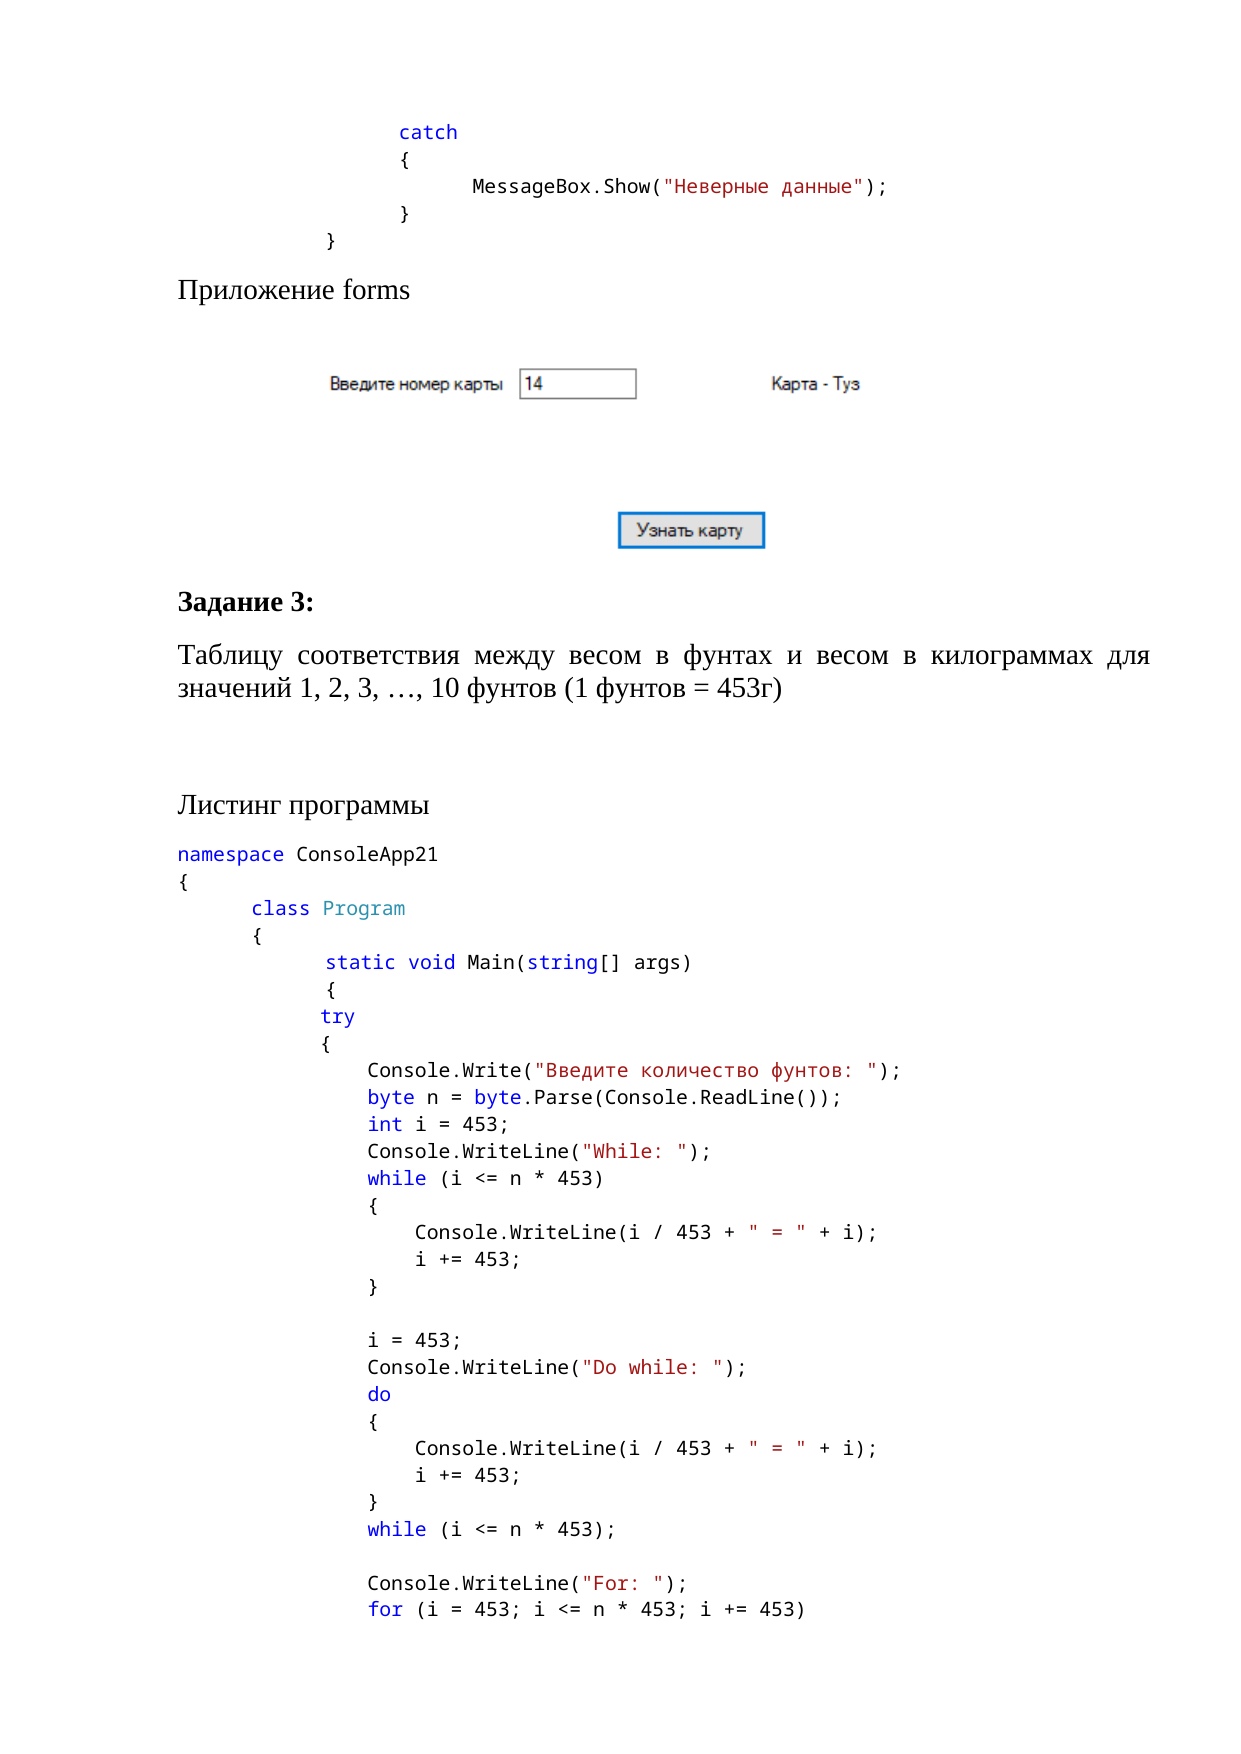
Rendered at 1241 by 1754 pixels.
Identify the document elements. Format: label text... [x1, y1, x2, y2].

text Приложение forms [177, 272, 1152, 305]
text { [177, 867, 1152, 894]
text i += 453; [177, 1245, 1152, 1272]
text Console.WriteLine(i / 453 + " = " + i); [177, 1218, 1152, 1245]
text do [177, 1380, 1152, 1407]
text } [177, 1488, 1152, 1515]
text i += 453; [177, 1461, 1152, 1488]
text { [177, 1191, 1152, 1218]
text Задание 3: [177, 584, 1152, 618]
text Console.WriteLine("Do while: "); [177, 1353, 1152, 1380]
text for (i = 453; i <= n * 453; i += 453) [177, 1596, 1152, 1623]
text { [177, 1029, 1152, 1056]
text Листинг программы [177, 787, 1152, 821]
text while (i <= n * 453) [177, 1164, 1152, 1191]
text Console.Write("Введите количество фунтов: "); [177, 1056, 1152, 1083]
text } [177, 1272, 1152, 1299]
text static void Main(string[] args) [177, 948, 1152, 975]
text MessageBox.Show("Неверные данные"); [177, 172, 1152, 199]
text byte n = byte.Parse(Console.ReadLine()); [177, 1083, 1152, 1110]
text { [177, 1407, 1152, 1434]
text { [177, 145, 1152, 172]
text } [177, 199, 1152, 226]
text while (i <= n * 453); [177, 1515, 1152, 1542]
text class Program [177, 894, 1152, 921]
picture [316, 324, 1013, 566]
text { [177, 921, 1152, 948]
text { [177, 975, 1152, 1002]
text Console.WriteLine(i / 453 + " = " + i); [177, 1434, 1152, 1461]
text Console.WriteLine("While: "); [177, 1137, 1152, 1164]
text int i = 453; [177, 1110, 1152, 1137]
text Таблицу соответствия между весом в фунтах и весом в килограммах для значений 1, 2, 3, …, ( = 453г) [177, 637, 1152, 704]
text namespace ConsoleApp21 [177, 840, 1152, 867]
text } [177, 226, 1152, 253]
text catch [177, 118, 1152, 145]
text Console.WriteLine("For: "); [177, 1569, 1152, 1596]
text try [177, 1002, 1152, 1029]
text i = 453; [177, 1326, 1152, 1353]
